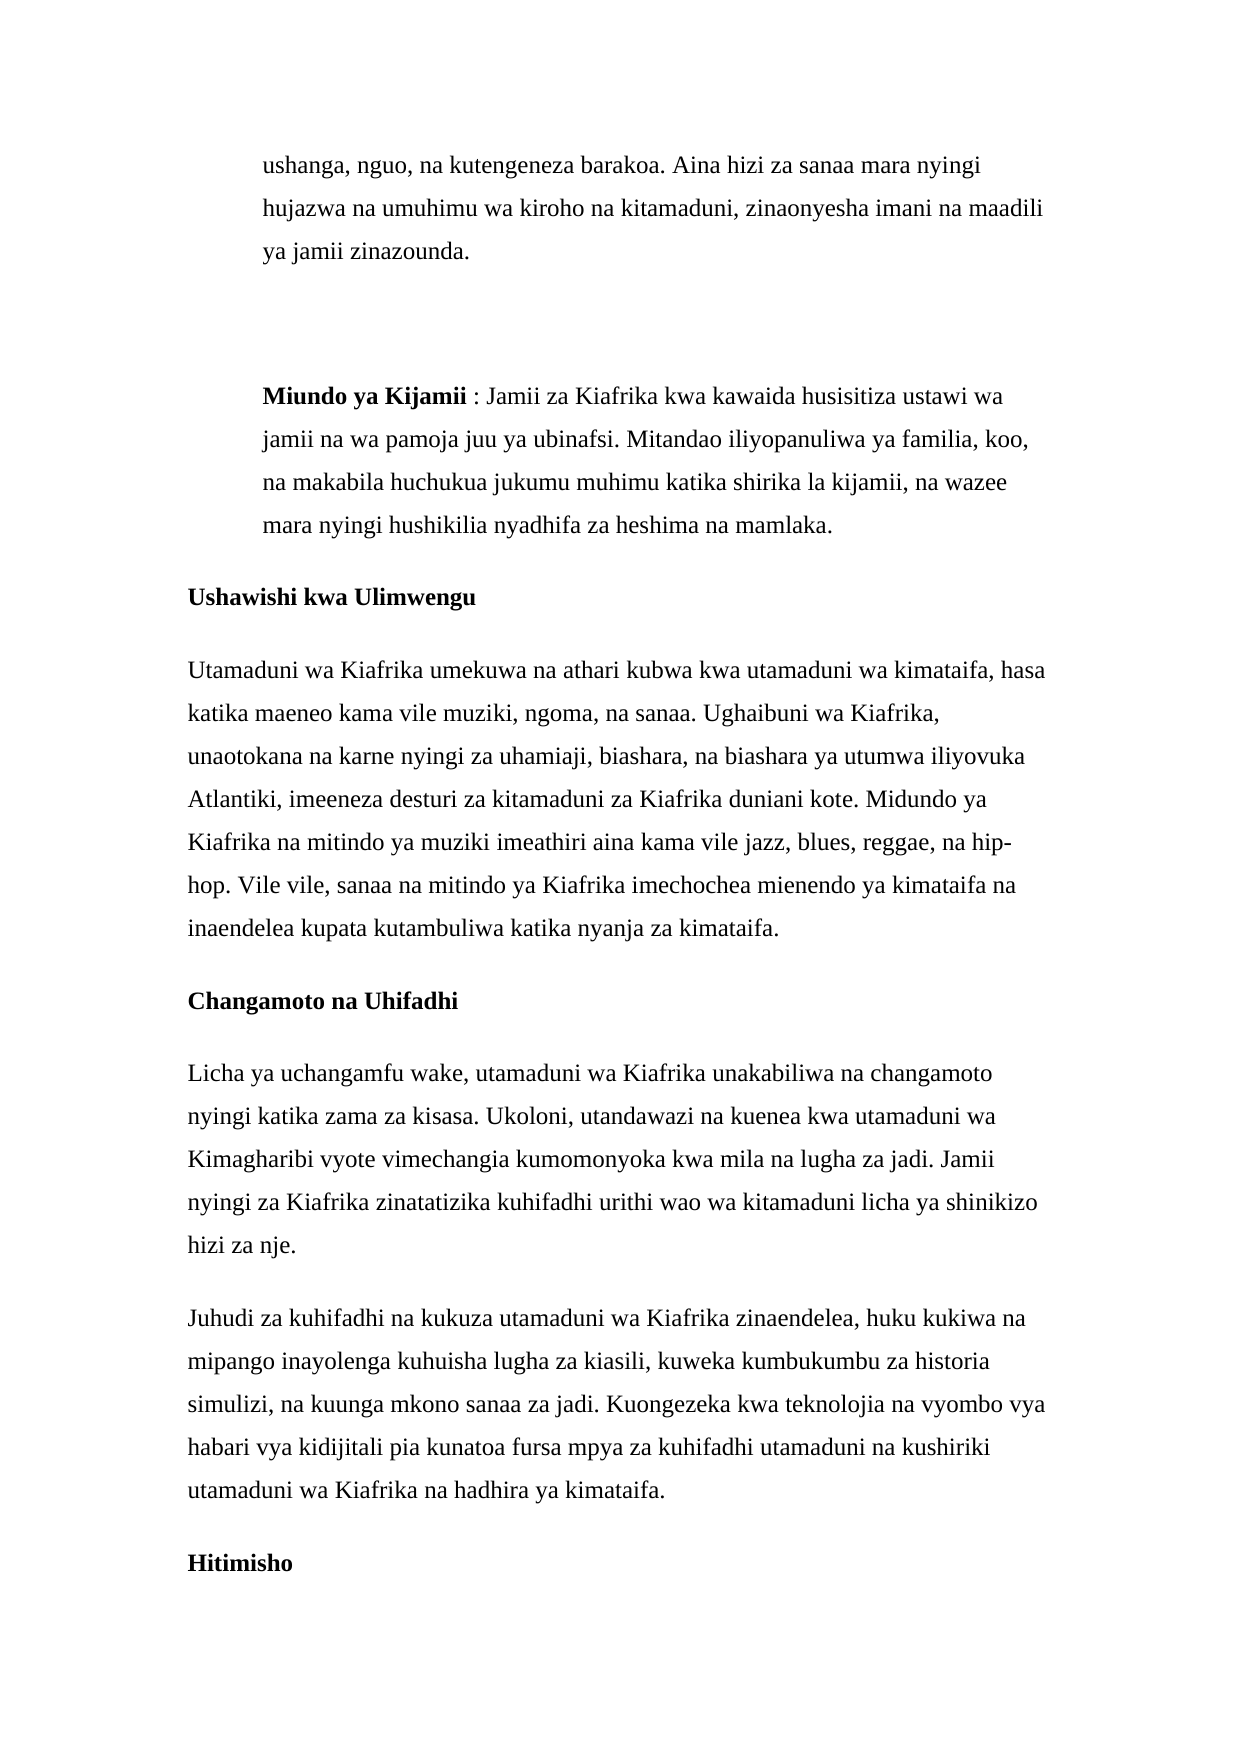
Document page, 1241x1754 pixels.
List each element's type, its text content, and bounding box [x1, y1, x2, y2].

text Utamaduni wa Kiafrika umekuwa na athari kubwa kwa utamaduni wa kimataifa, hasa katika maeneo kama vile muziki, ngoma, na sanaa. Ughaibuni wa Kiafrika, unaotokana na karne nyingi za uhamiaji, biashara, na biashara ya utumwa iliyovuka Atlantiki, imeeneza desturi za kitamaduni za Kiafrika duniani kote. Midundo ya Kiafrika na mitindo ya muziki imeathiri aina kama vile jazz, blues, reggae, na hip-hop. Vile vile, sanaa na mitindo ya Kiafrika imechochea mienendo ya kimataifa na inaendelea kupata kutambuliwa katika nyanja za kimataifa. [187, 655, 1053, 942]
subtitle Changamoto na Uhifadhi [187, 986, 1053, 1014]
subtitle Hitimisho [187, 1548, 1053, 1576]
text Miundo ya Kijamii : Jamii za Kiafrika kwa kawaida husisitiza ustawi wa jamii na wa pamoja juu ya ubinafsi. Mitandao iliyopanuliwa ya familia, koo, na makabila huchukua jukumu muhimu katika shirika la kijamii, na wazee mara nyingi hushikilia nyadhifa za heshima na mamlaka. [262, 381, 1053, 539]
subtitle Ushawishi kwa Ulimwengu [187, 582, 1053, 611]
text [262, 150, 1053, 265]
text Juhudi za kuhifadhi na kukuza utamaduni wa Kiafrika zinaendelea, huku kukiwa na mipango inayolenga kuhuisha lugha za kiasili, kuweka kumbukumbu za historia simulizi, na kuunga mkono sanaa za jadi. Kuongezeka kwa teknolojia na vyombo vya habari vya kidijitali pia kunatoa fursa mpya za kuhifadhi utamaduni na kushiriki utamaduni wa Kiafrika na hadhira ya kimataifa. [187, 1303, 1053, 1504]
text Licha ya uchangamfu wake, utamaduni wa Kiafrika unakabiliwa na changamoto nyingi katika zama za kisasa. Ukoloni, utandawazi na kuenea kwa utamaduni wa Kimagharibi vyote vimechangia kumomonyoka kwa mila na lugha za jadi. Jamii nyingi za Kiafrika zinatatizika kuhifadhi urithi wao wa kitamaduni licha ya shinikizo hizi za nje. [187, 1058, 1053, 1259]
